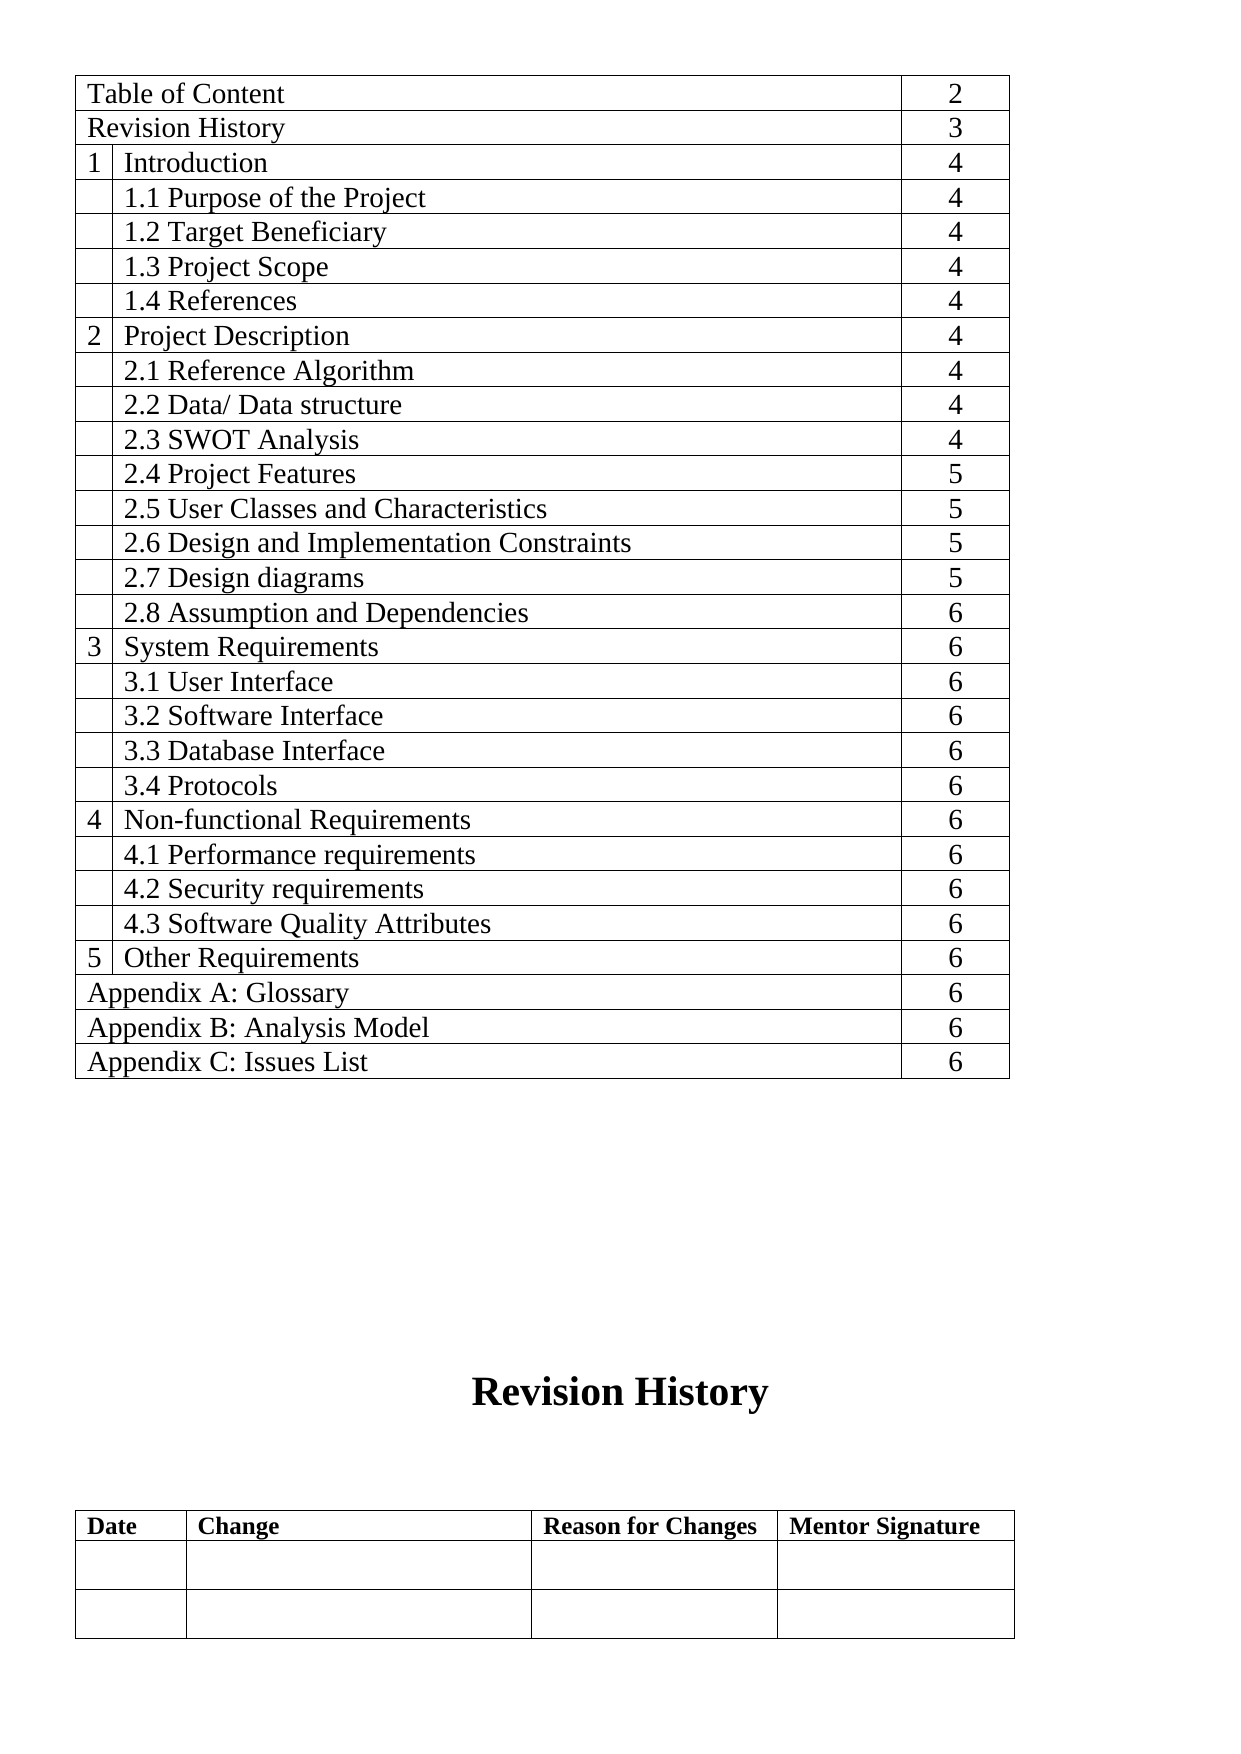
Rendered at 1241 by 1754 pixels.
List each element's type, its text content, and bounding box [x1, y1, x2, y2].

table_cell 1.1 Purpose of the Project [113, 180, 901, 213]
table_cell 5 [76, 941, 112, 974]
table_cell [76, 387, 112, 421]
table_cell [76, 526, 112, 559]
table_cell 2.7 Design diagrams [113, 560, 901, 594]
table_cell 2 [76, 318, 112, 352]
table_cell 3.3 Database Interface [113, 733, 901, 767]
table_cell [76, 214, 112, 248]
table_cell 6 [902, 871, 1009, 905]
table_cell 5 [902, 456, 1009, 490]
table_cell 6 [902, 664, 1009, 697]
table_cell [532, 1590, 777, 1638]
table_cell 2.1 Reference Algorithm [113, 353, 901, 386]
table_cell 6 [902, 595, 1009, 628]
table_cell 4 [902, 422, 1009, 455]
table_cell 6 [902, 733, 1009, 767]
table_cell [76, 180, 112, 213]
table_cell [76, 1590, 186, 1638]
table_cell 4 [902, 284, 1009, 317]
table_cell 3.1 User Interface [113, 664, 901, 697]
table_cell 6 [902, 975, 1009, 1009]
table_cell [76, 249, 112, 282]
table_cell 4 [902, 387, 1009, 421]
table_cell 6 [902, 837, 1009, 870]
table_cell [76, 456, 112, 490]
table_cell [778, 1541, 1014, 1589]
table_cell 1.4 References [113, 284, 901, 317]
table_header Mentor Signature [778, 1511, 1014, 1540]
table_cell 4.3 Software Quality Attributes [113, 906, 901, 939]
table_cell 6 [902, 629, 1009, 663]
text Revision History [75, 1366, 1165, 1414]
table_cell [76, 699, 112, 732]
table_cell 3.4 Protocols [113, 768, 901, 801]
table_cell Revision History [76, 111, 901, 144]
table_cell 4.2 Security requirements [113, 871, 901, 905]
table_cell Introduction [113, 145, 901, 179]
table_cell Project Description [113, 318, 901, 352]
table_cell 6 [902, 802, 1009, 836]
table_cell [76, 1541, 186, 1589]
table_cell 3 [902, 111, 1009, 144]
table_cell [76, 595, 112, 628]
table_cell 4 [902, 214, 1009, 248]
table_cell 6 [902, 699, 1009, 732]
table_cell [76, 491, 112, 524]
table_header Reason for Changes [532, 1511, 777, 1540]
table_cell 4 [76, 802, 112, 836]
table_cell [532, 1541, 777, 1589]
table_cell [76, 422, 112, 455]
table_cell 6 [902, 768, 1009, 801]
table_cell 4.1 Performance requirements [113, 837, 901, 870]
table_cell 2.6 Design and Implementation Constraints [113, 526, 901, 559]
table_cell Table of Content [76, 76, 901, 109]
table_cell Non-functional Requirements [113, 802, 901, 836]
table_cell System Requirements [113, 629, 901, 663]
table_cell [76, 353, 112, 386]
table_cell 4 [902, 249, 1009, 282]
table_cell 2.2 Data/ Data structure [113, 387, 901, 421]
table_cell 4 [902, 353, 1009, 386]
table_cell [76, 664, 112, 697]
table_cell Other Requirements [113, 941, 901, 974]
table_cell 6 [902, 941, 1009, 974]
table_header Change [187, 1511, 531, 1540]
table_cell 3.2 Software Interface [113, 699, 901, 732]
table_cell Appendix C: Issues List [76, 1044, 901, 1078]
table_cell [76, 871, 112, 905]
table_cell 1 [76, 145, 112, 179]
table_cell 6 [902, 906, 1009, 939]
table_cell [76, 768, 112, 801]
table_cell 4 [902, 318, 1009, 352]
table_cell 3 [76, 629, 112, 663]
table_cell [76, 284, 112, 317]
table_cell 4 [902, 180, 1009, 213]
table_cell Appendix B: Analysis Model [76, 1010, 901, 1043]
table_header Date [76, 1511, 186, 1540]
table_cell [76, 906, 112, 939]
table_cell 1.2 Target Beneficiary [113, 214, 901, 248]
table_cell [76, 837, 112, 870]
table_cell 6 [902, 1044, 1009, 1078]
table_cell 2.3 SWOT Analysis [113, 422, 901, 455]
table_cell 1.3 Project Scope [113, 249, 901, 282]
table_cell 2 [902, 76, 1009, 109]
table_cell Appendix A: Glossary [76, 975, 901, 1009]
table_cell 5 [902, 526, 1009, 559]
table_cell [187, 1541, 531, 1589]
table_cell [76, 560, 112, 594]
table_cell 2.4 Project Features [113, 456, 901, 490]
table_cell 6 [902, 1010, 1009, 1043]
table_cell [76, 733, 112, 767]
table_cell 2.8 Assumption and Dependencies [113, 595, 901, 628]
table_cell [778, 1590, 1014, 1638]
table_cell 5 [902, 560, 1009, 594]
table_cell [187, 1590, 531, 1638]
table_cell 2.5 User Classes and Characteristics [113, 491, 901, 524]
table_cell 5 [902, 491, 1009, 524]
table_cell 4 [902, 145, 1009, 179]
